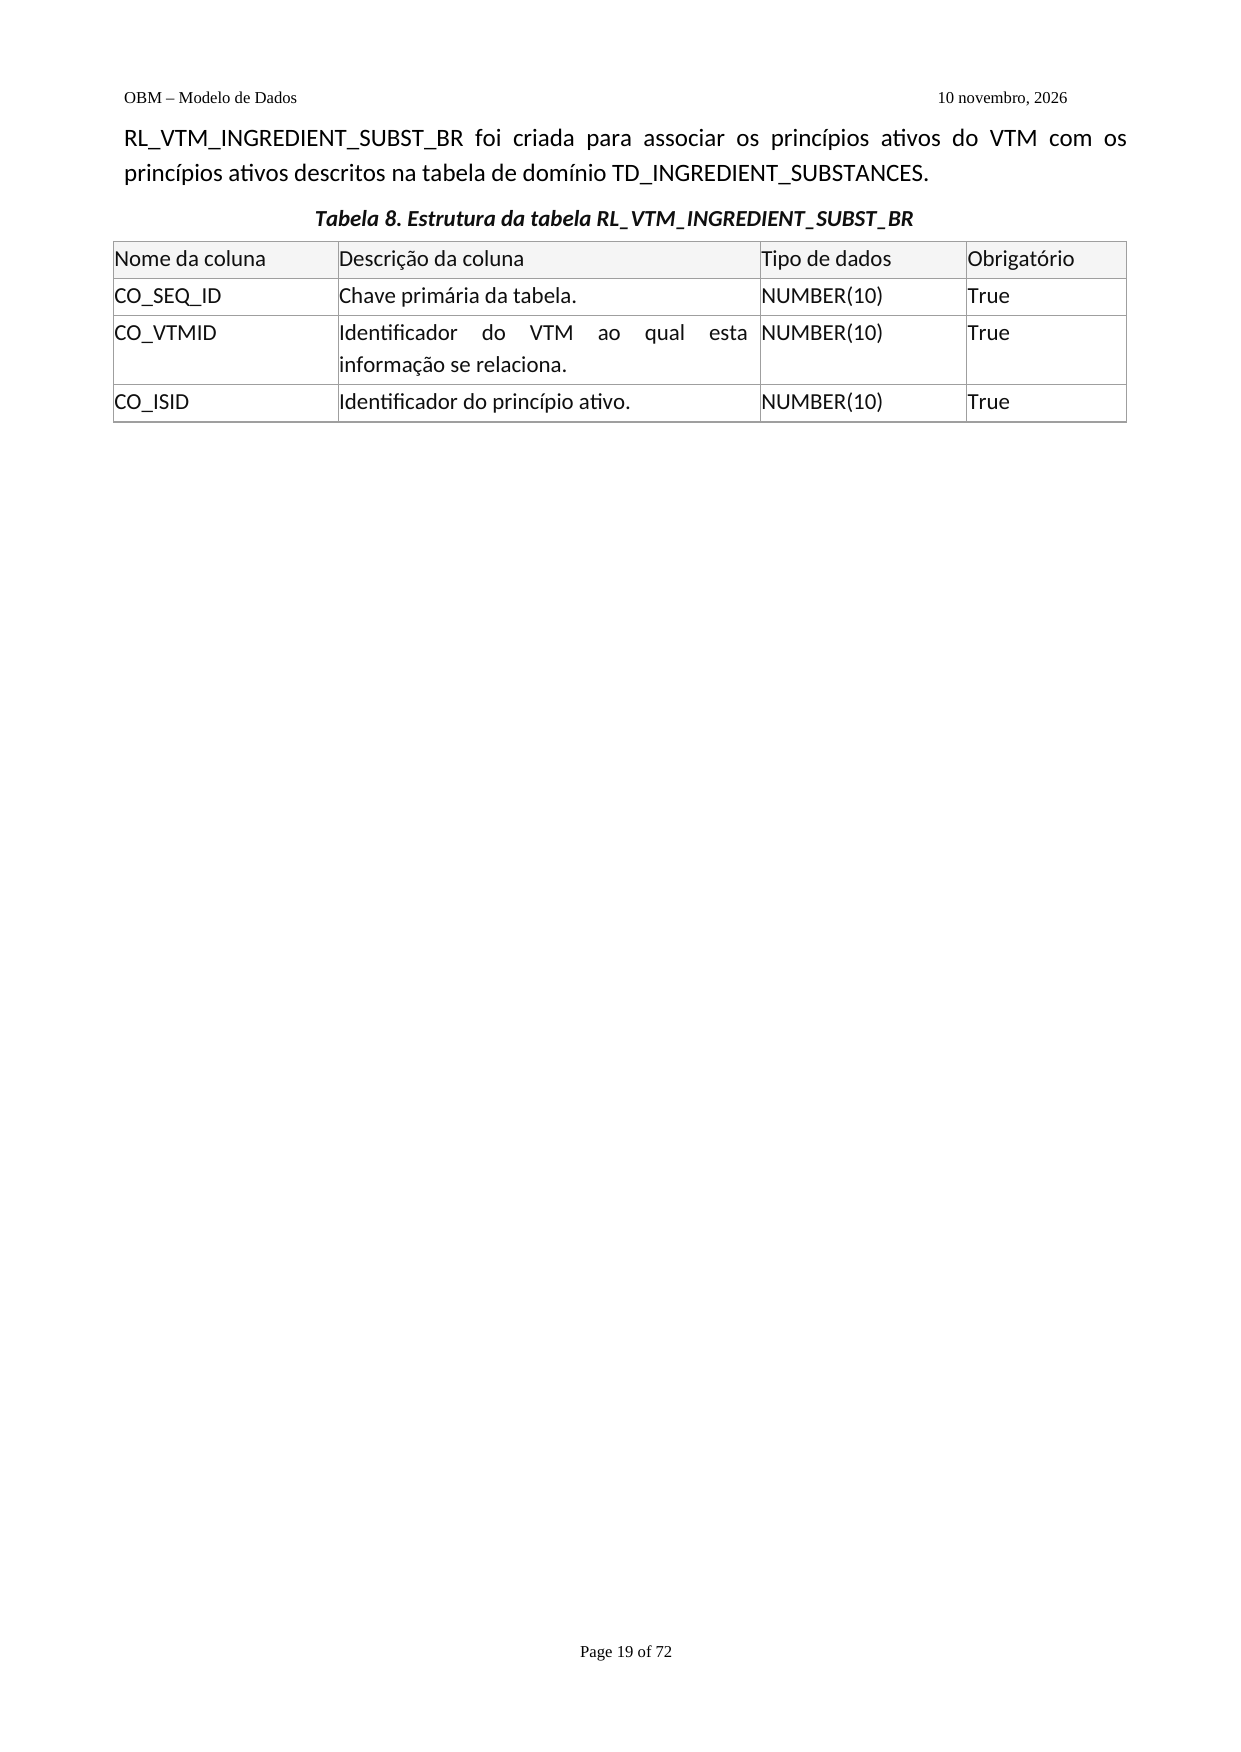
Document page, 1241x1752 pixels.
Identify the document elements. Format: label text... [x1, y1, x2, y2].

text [124, 122, 1128, 187]
table_cell True [967, 385, 1126, 421]
table_cell NUMBER(10) [761, 279, 966, 315]
table_cell True [967, 316, 1126, 384]
table_cell CO_SEQ_ID [114, 279, 338, 315]
table_header Descrição da coluna [339, 242, 760, 278]
table_header Tipo de dados [761, 242, 966, 278]
table_cell True [967, 279, 1126, 315]
table_cell NUMBER(10) [761, 316, 966, 384]
table_header Obrigatório [967, 242, 1126, 278]
table_cell CO_VTMID [114, 316, 338, 384]
table_cell CO_ISID [114, 385, 338, 421]
table_cell Identificador do VTM ao qual esta informação se relaciona. [339, 316, 760, 384]
table_header Nome da coluna [114, 242, 338, 278]
table_cell NUMBER(10) [761, 385, 966, 421]
table_cell Identificador do princípio ativo. [339, 385, 760, 421]
table_cell Chave primária da tabela. [339, 279, 760, 315]
